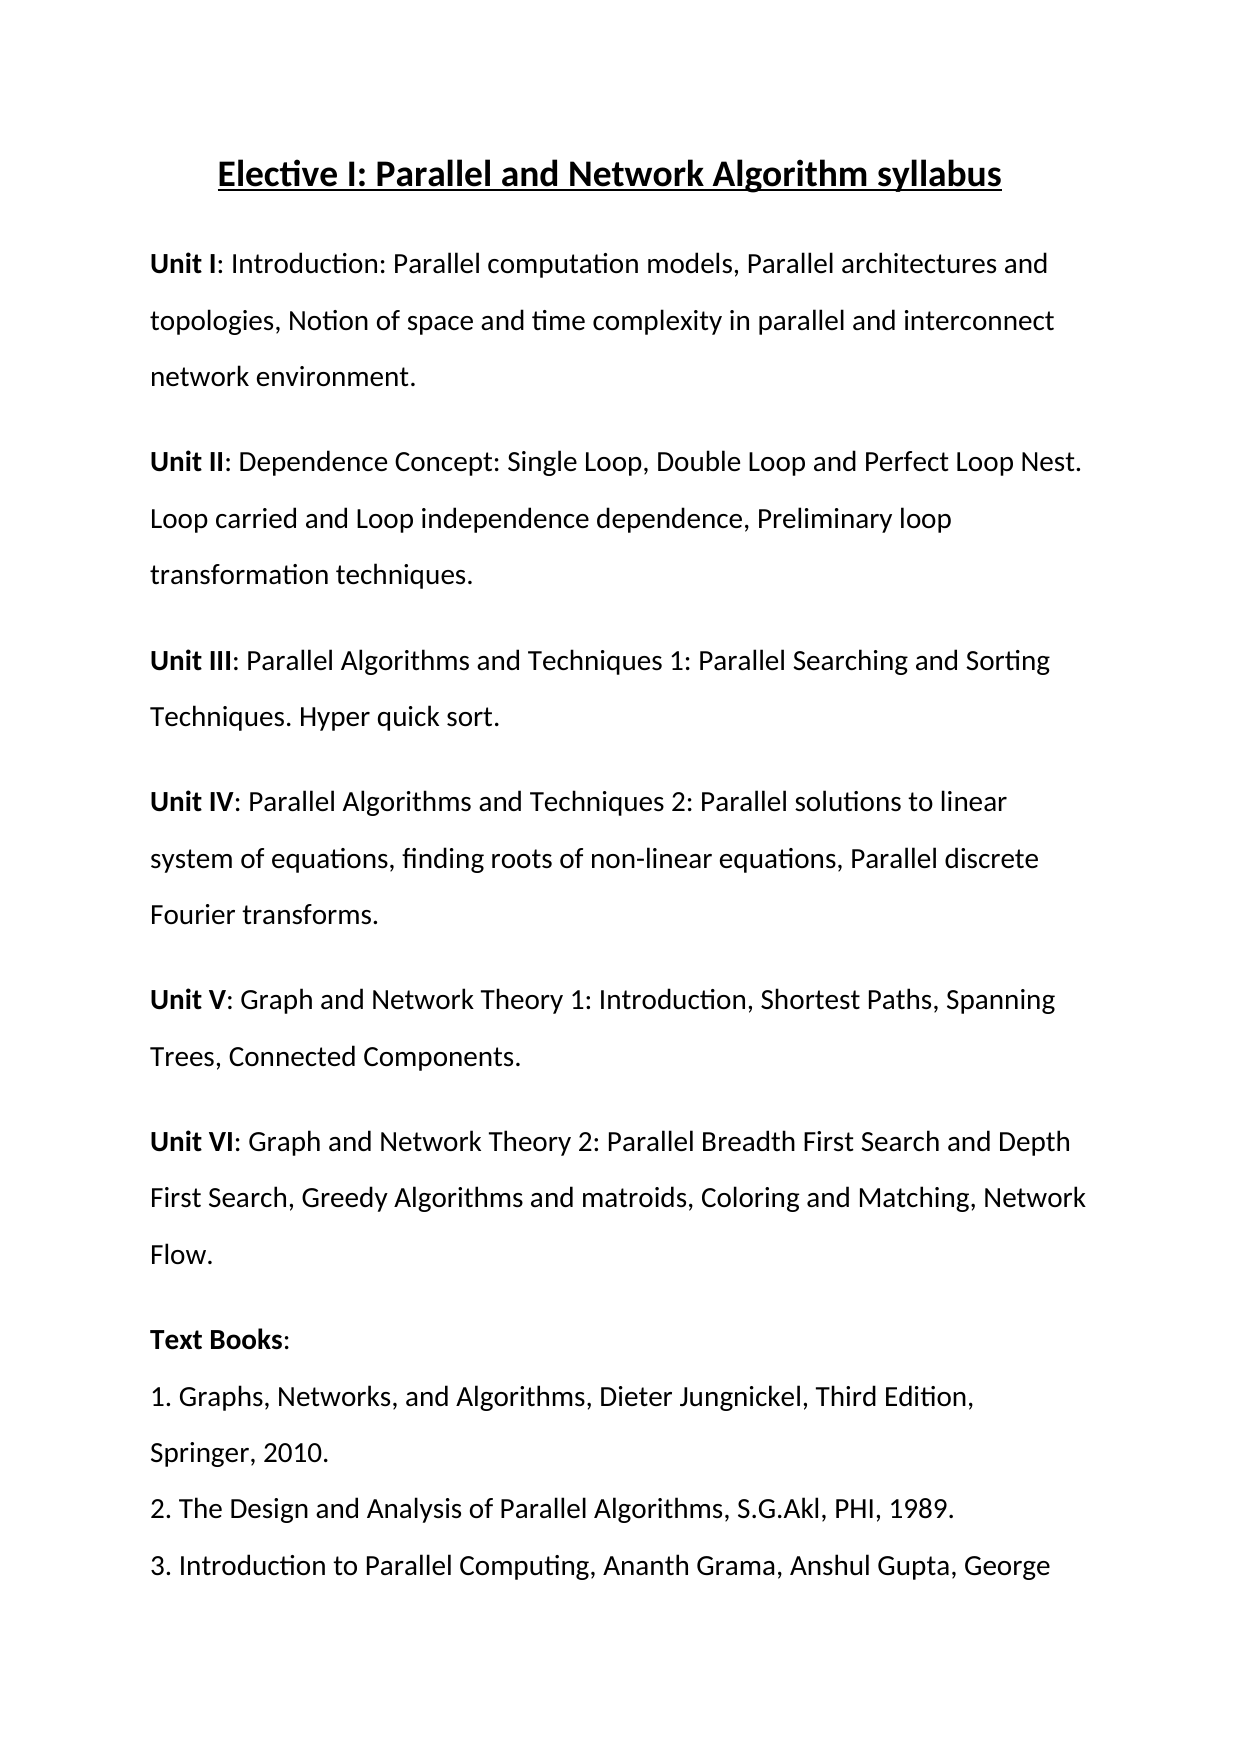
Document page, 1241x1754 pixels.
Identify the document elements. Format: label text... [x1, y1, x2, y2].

text Loop carried and Loop independence dependence, Preliminary loop [150, 500, 1090, 536]
text system of equations, finding roots of non-linear equations, Parallel discrete [150, 840, 1090, 875]
text Springer, 2010. [150, 1434, 1090, 1470]
text Unit VI: Graph and Network Theory 2: Parallel Breadth First Search and Depth [150, 1123, 1090, 1159]
text Fourier transforms. [150, 896, 1090, 932]
text 1. Graphs, Networks, and Algorithms, Dieter Jungnickel, Third Edition, [150, 1378, 1090, 1413]
text Unit IV: Parallel Algorithms and Techniques 2: Parallel solutions to linear [150, 783, 1090, 819]
text Unit III: Parallel Algorithms and Techniques 1: Parallel Searching and Sorting [150, 642, 1090, 677]
text Unit II: Dependence Concept: Single Loop, Double Loop and Perfect Loop Nest. [150, 443, 1090, 479]
text Elective I: Parallel and Network Algorithm syllabus [150, 150, 1090, 196]
text Unit I: Introduction: Parallel computation models, Parallel architectures and [150, 245, 1090, 281]
text 2. The Design and Analysis of Parallel Algorithms, S.G.Akl, PHI, 1989. [150, 1491, 1090, 1526]
text Trees, Connected Components. [150, 1038, 1090, 1073]
text Text Books: [150, 1321, 1090, 1357]
text topologies, Notion of space and time complexity in parallel and interconnect [150, 302, 1090, 337]
text First Search, Greedy Algorithms and matroids, Coloring and Matching, Network [150, 1179, 1090, 1215]
text Unit V: Graph and Network Theory 1: Introduction, Shortest Paths, Spanning [150, 981, 1090, 1017]
text Flow. [150, 1236, 1090, 1272]
text network environment. [150, 358, 1090, 394]
text transformation techniques. [150, 556, 1090, 592]
text Techniques. Hyper quick sort. [150, 698, 1090, 734]
text 3. Introduction to Parallel Computing, Ananth Grama, Anshul Gupta, George [150, 1547, 1090, 1583]
